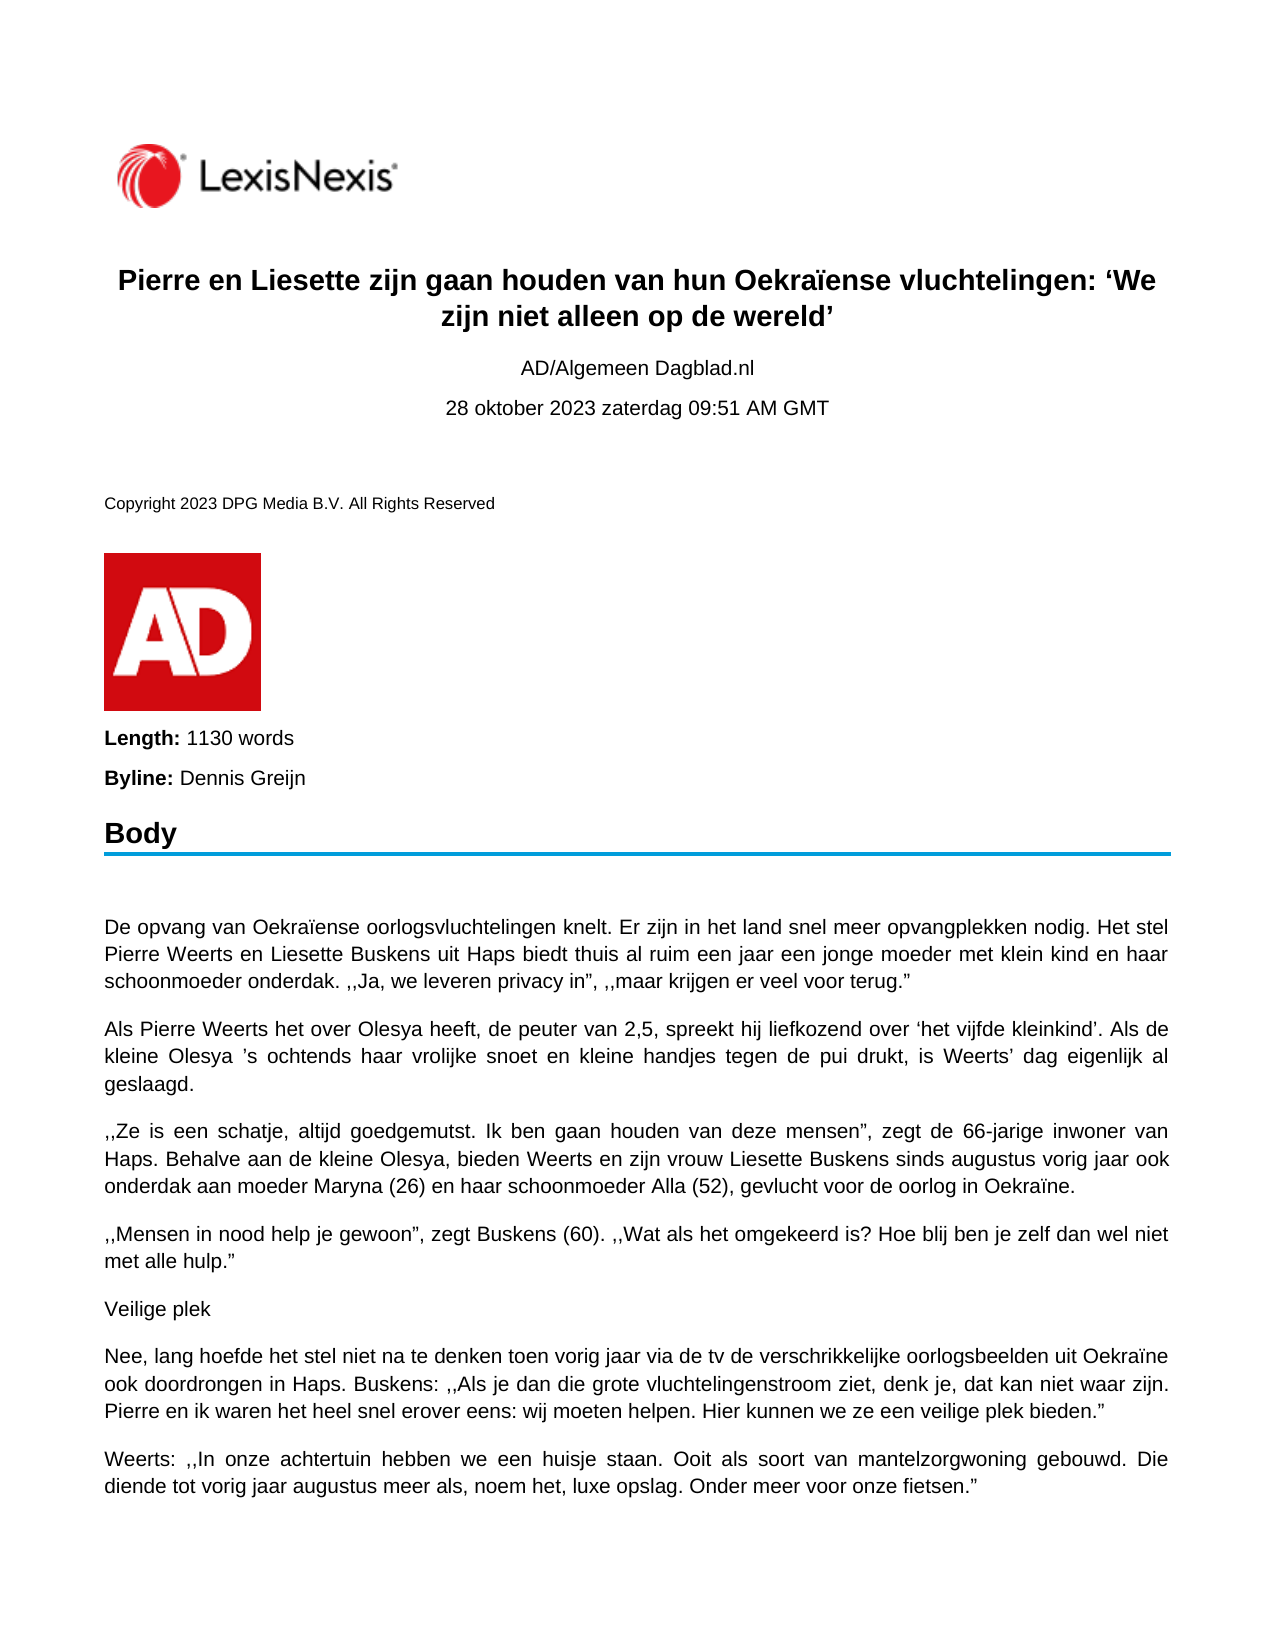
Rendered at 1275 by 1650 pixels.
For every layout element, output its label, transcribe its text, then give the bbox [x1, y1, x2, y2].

text 28 oktober 2023 zaterdag 09:51 AM GMT [104, 393, 1171, 420]
picture [104, 144, 412, 208]
text Body [104, 814, 1171, 850]
text Copyright 2023 DPG Media B.V. All Rights Reserved [104, 461, 1171, 513]
text Byline: Dennis Greijn [104, 762, 1171, 789]
picture [104, 553, 261, 711]
text AD/Algemeen Dagblad.nl [104, 353, 1171, 380]
text Als Pierre Weerts het over Olesya heeft, de peuter van 2,5, spreekt hij liefkozend over ‘het vijfde kleinkind’. Als de kleine Olesya ’s ochtends haar vrolijke snoet en kleine handjes tegen de pui drukt, is Weerts’ dag eigenlijk al geslaagd. [104, 1014, 1171, 1095]
text Nee, lang hoefde het stel niet na te denken toen vorig jaar via de tv de verschrikkelijke oorlogsbeelden uit Oekraïne ook doordrongen in Haps. Buskens: ,,Als je dan die grote vluchtelingenstroom ziet, denk je, dat kan niet waar zijn. Pierre en ik waren het heel snel erover eens: wij moeten helpen. Hier kunnen we ze een veilige plek bieden.” [104, 1341, 1171, 1422]
text ,,Mensen in nood help je gewoon”, zegt Buskens (60). ,,Wat als het omgekeerd is? Hoe blij ben je zelf dan wel niet met alle hulp.” [104, 1218, 1171, 1272]
subtitle Pierre en Liesette zijn gaan houden van hun Oekraïense vluchtelingen: ‘We zijn niet alleen op de wereld’ [104, 261, 1171, 332]
text Weerts: ,,In onze achtertuin hebben we een huisje staan. Ooit als soort van mantelzorgwoning gebouwd. Die diende tot vorig jaar augustus meer als, noem het, luxe opslag. Onder meer voor onze fietsen.” [104, 1443, 1171, 1497]
text Length: 1130 words [104, 723, 1171, 750]
text ,,Ze is een schatje, altijd goedgemutst. Ik ben gaan houden van deze mensen”, zegt de 66-jarige inwoner van Haps. Behalve aan de kleine Olesya, bieden Weerts en zijn vrouw Liesette Buskens sinds augustus vorig jaar ook onderdak aan moeder Maryna (26) en haar schoonmoeder Alla (52), gevlucht voor de oorlog in Oekraïne. [104, 1116, 1171, 1197]
text Veilige plek [104, 1293, 1171, 1320]
text De opvang van Oekraïense oorlogsvluchtelingen knelt. Er zijn in het land snel meer opvangplekken nodig. Het stel Pierre Weerts en Liesette Buskens uit Haps biedt thuis al ruim een jaar een jonge moeder met klein kind en haar schoonmoeder onderdak. ,,Ja, we leveren privacy in”, ,,maar krijgen er veel voor terug.” [104, 912, 1171, 993]
